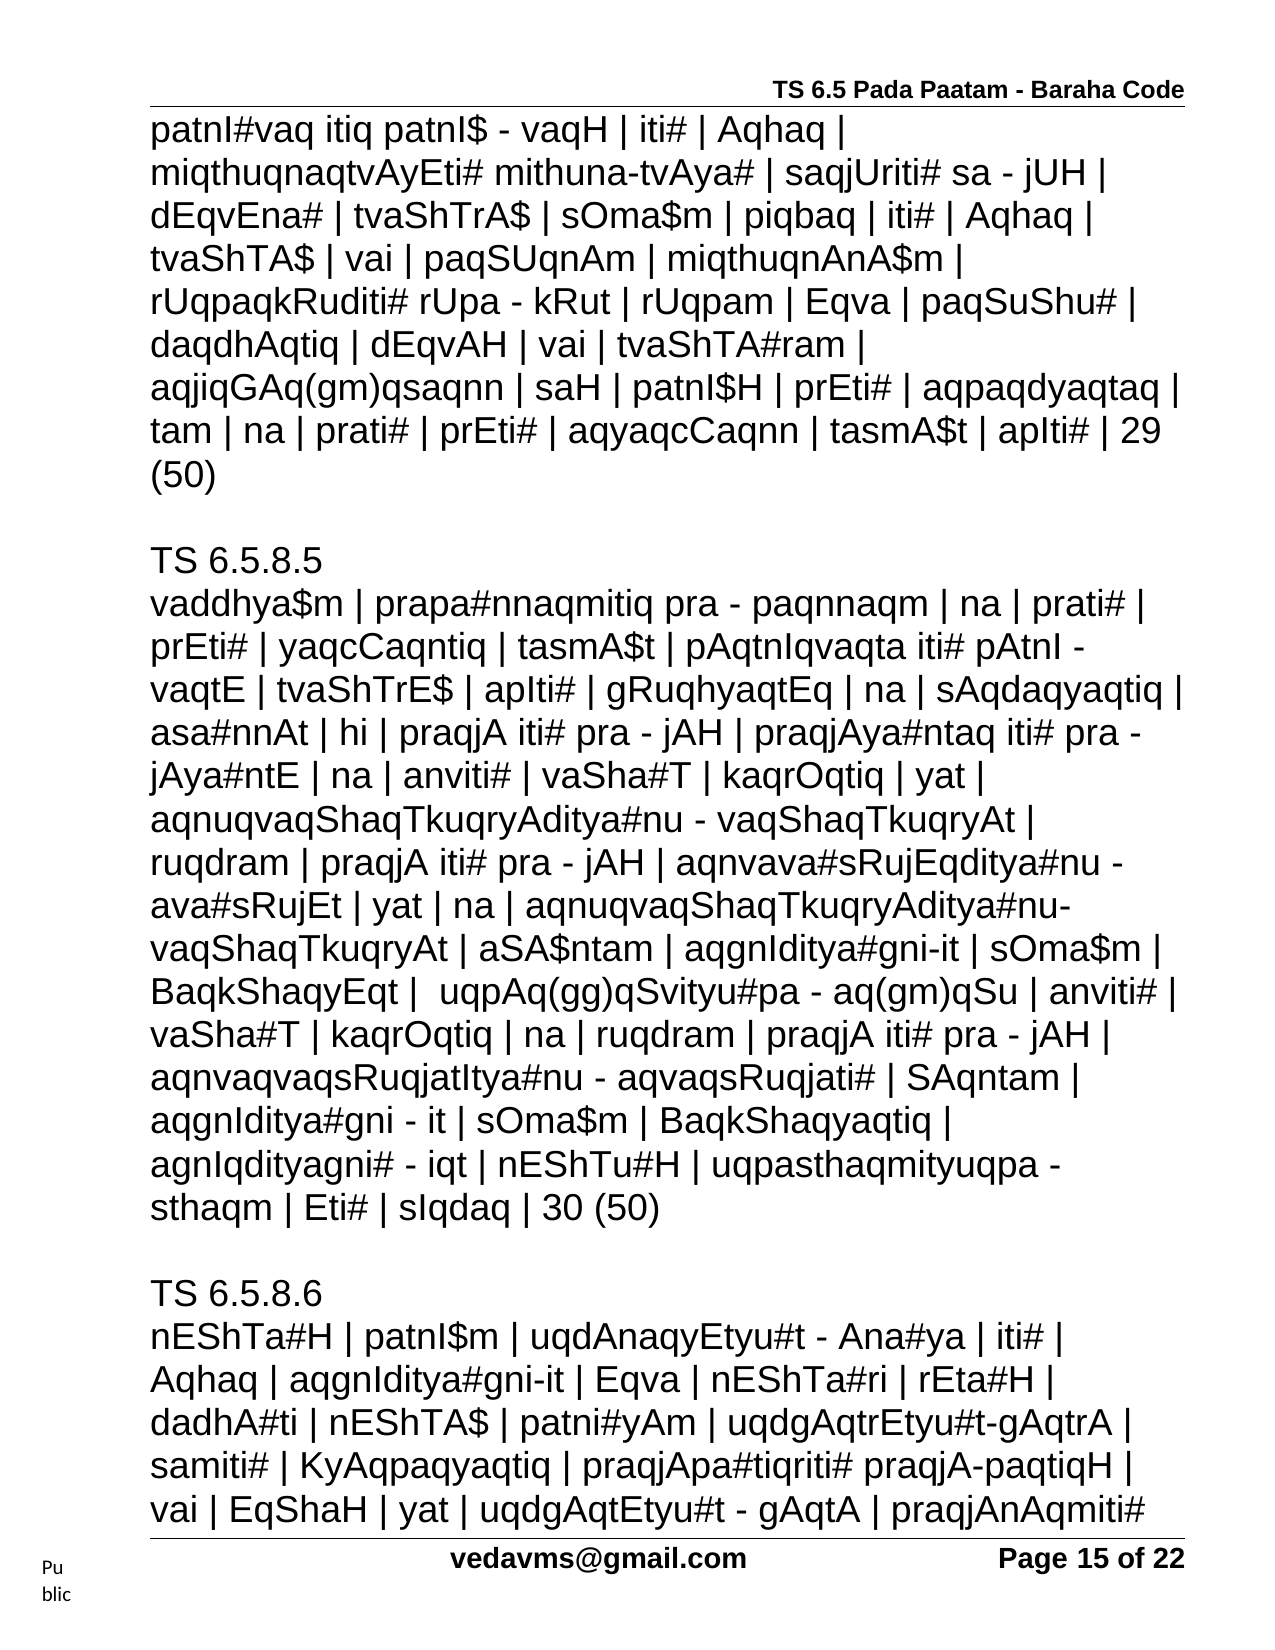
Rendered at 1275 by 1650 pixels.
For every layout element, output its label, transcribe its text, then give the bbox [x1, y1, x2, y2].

text TS 6.5.8.5 [150, 538, 1185, 581]
text TS 6.5.8.6 [150, 1271, 1185, 1314]
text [150, 1314, 1185, 1530]
text rUqpaqkRuditi# rUpa - kRut | rUqpam | Eqva | paqSuShu# | daqdhAqtiq | dEqvAH | vai | tvaShTA#ram | aqjiqGAq(gm)qsaqnn | saH | patnI$H | prEti# | aqpaqdyaqtaq | tam | na | prati# | prEti# | aqyaqcCaqnn | tasmA$t | apIti# | 29 (50) [150, 279, 1185, 495]
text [150, 107, 1185, 279]
text vaddhya$m | prapa#nnaqmitiq pra - paqnnaqm | na | prati# | prEti# | yaqcCaqntiq | tasmA$t | pAqtnIqvaqta iti# pAtnI - vaqtE | tvaShTrE$ | apIti# | gRuqhyaqtEq | na | sAqdaqyaqtiq | asa#nnAt | hi | praqjA iti# pra - jAH | praqjAya#ntaq iti# pra - jAya#ntE | na | anviti# | vaSha#T | kaqrOqtiq | yat | aqnuqvaqShaqTkuqryAditya#nu - vaqShaqTkuqryAt | ruqdram | praqjA iti# pra - jAH | aqnvava#sRujEqditya#nu - ava#sRujEt | yat | na | aqnuqvaqShaqTkuqryAditya#nu-vaqShaqTkuqryAt | aSA$ntam | aqgnIditya#gni-it | sOma$m | BaqkShaqyEqt | uqpAq(gg)qSvityu#pa - aq(gm)qSu | anviti# | vaSha#T | kaqrOqtiq | na | ruqdram | praqjA iti# pra - jAH | aqnvaqvaqsRuqjatItya#nu - aqvaqsRuqjati# | SAqntam | aqgnIditya#gni - it | sOma$m | BaqkShaqyaqtiq | agnIqdityagni# - iqt | nEShTu#H | uqpasthaqmityuqpa - sthaqm | Eti# | sIqdaq | 30 (50) [150, 581, 1185, 1228]
